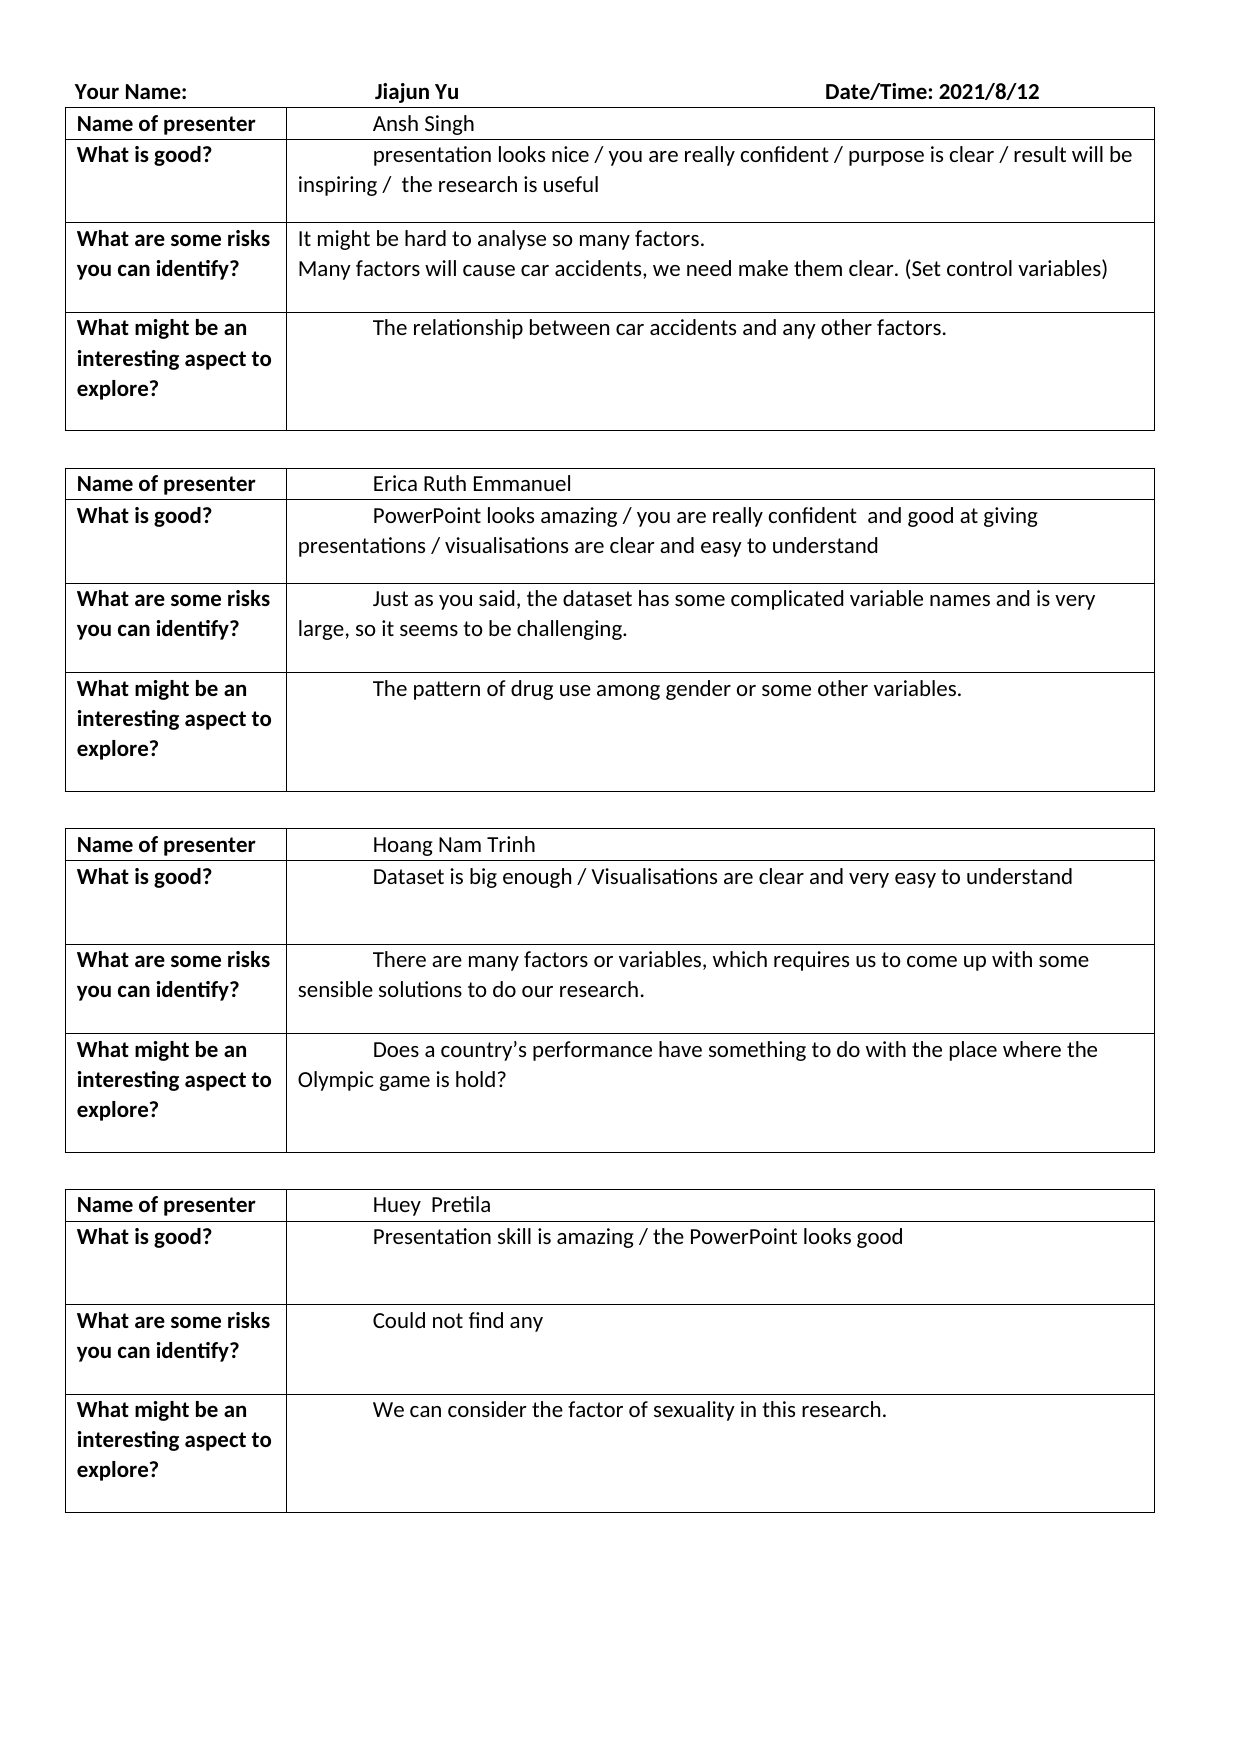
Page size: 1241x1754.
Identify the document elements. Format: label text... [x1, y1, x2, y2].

table_cell What are some risks you can identify? [66, 223, 286, 312]
table_cell What is good? [66, 1222, 286, 1304]
table_cell There are many factors or variables, which requires us to come up with some sensible solutions to do our research. [287, 945, 1154, 1033]
table_header Name of presenter [66, 108, 286, 139]
table_cell What is good? [66, 500, 286, 583]
table_cell It might be hard to analyse so many factors. Many factors will cause car accidents, we need make them clear. (Set control variables) [287, 223, 1154, 312]
table_cell We can consider the factor of sexuality in this research. [287, 1395, 1154, 1512]
table_cell What are some risks you can identify? [66, 584, 286, 672]
table_cell Does a country’s performance have something to do with the place where the Olympic game is hold? [287, 1034, 1154, 1152]
table_cell Presentation skill is amazing / the PowerPoint looks good [287, 1222, 1154, 1304]
table_cell presentation looks nice / you are really confident / purpose is clear / result will be inspiring / the research is useful [287, 140, 1154, 222]
table_header Name of presenter [66, 829, 286, 860]
table_cell What might be an interesting aspect to explore? [66, 1395, 286, 1512]
table_cell Could not find any [287, 1305, 1154, 1393]
table_cell What are some risks you can identify? [66, 1305, 286, 1393]
table_header Erica Ruth Emmanuel [287, 469, 1154, 499]
table_header Name of presenter [66, 469, 286, 499]
table_header Name of presenter [66, 1190, 286, 1221]
table_header Ansh Singh [287, 108, 1154, 139]
table_cell What are some risks you can identify? [66, 945, 286, 1033]
table_cell What might be an interesting aspect to explore? [66, 313, 286, 430]
table_header Hoang Nam Trinh [287, 829, 1154, 860]
table_header Huey Pretila [287, 1190, 1154, 1221]
table_cell What is good? [66, 140, 286, 222]
table_cell PowerPoint looks amazing / you are really confident and good at giving presentations / visualisations are clear and easy to understand [287, 500, 1154, 583]
table_cell What might be an interesting aspect to explore? [66, 1034, 286, 1152]
table_cell Dataset is big enough / Visualisations are clear and very easy to understand [287, 861, 1154, 944]
table_cell Just as you said, the dataset has some complicated variable names and is very large, so it seems to be challenging. [287, 584, 1154, 672]
table_cell The relationship between car accidents and any other factors. [287, 313, 1154, 430]
table_cell What might be an interesting aspect to explore? [66, 673, 286, 791]
text Your Name: Jiajun Yu Date/Time: 2021/8/12 [74, 77, 1090, 105]
table_cell The pattern of drug use among gender or some other variables. [287, 673, 1154, 791]
table_cell What is good? [66, 861, 286, 944]
